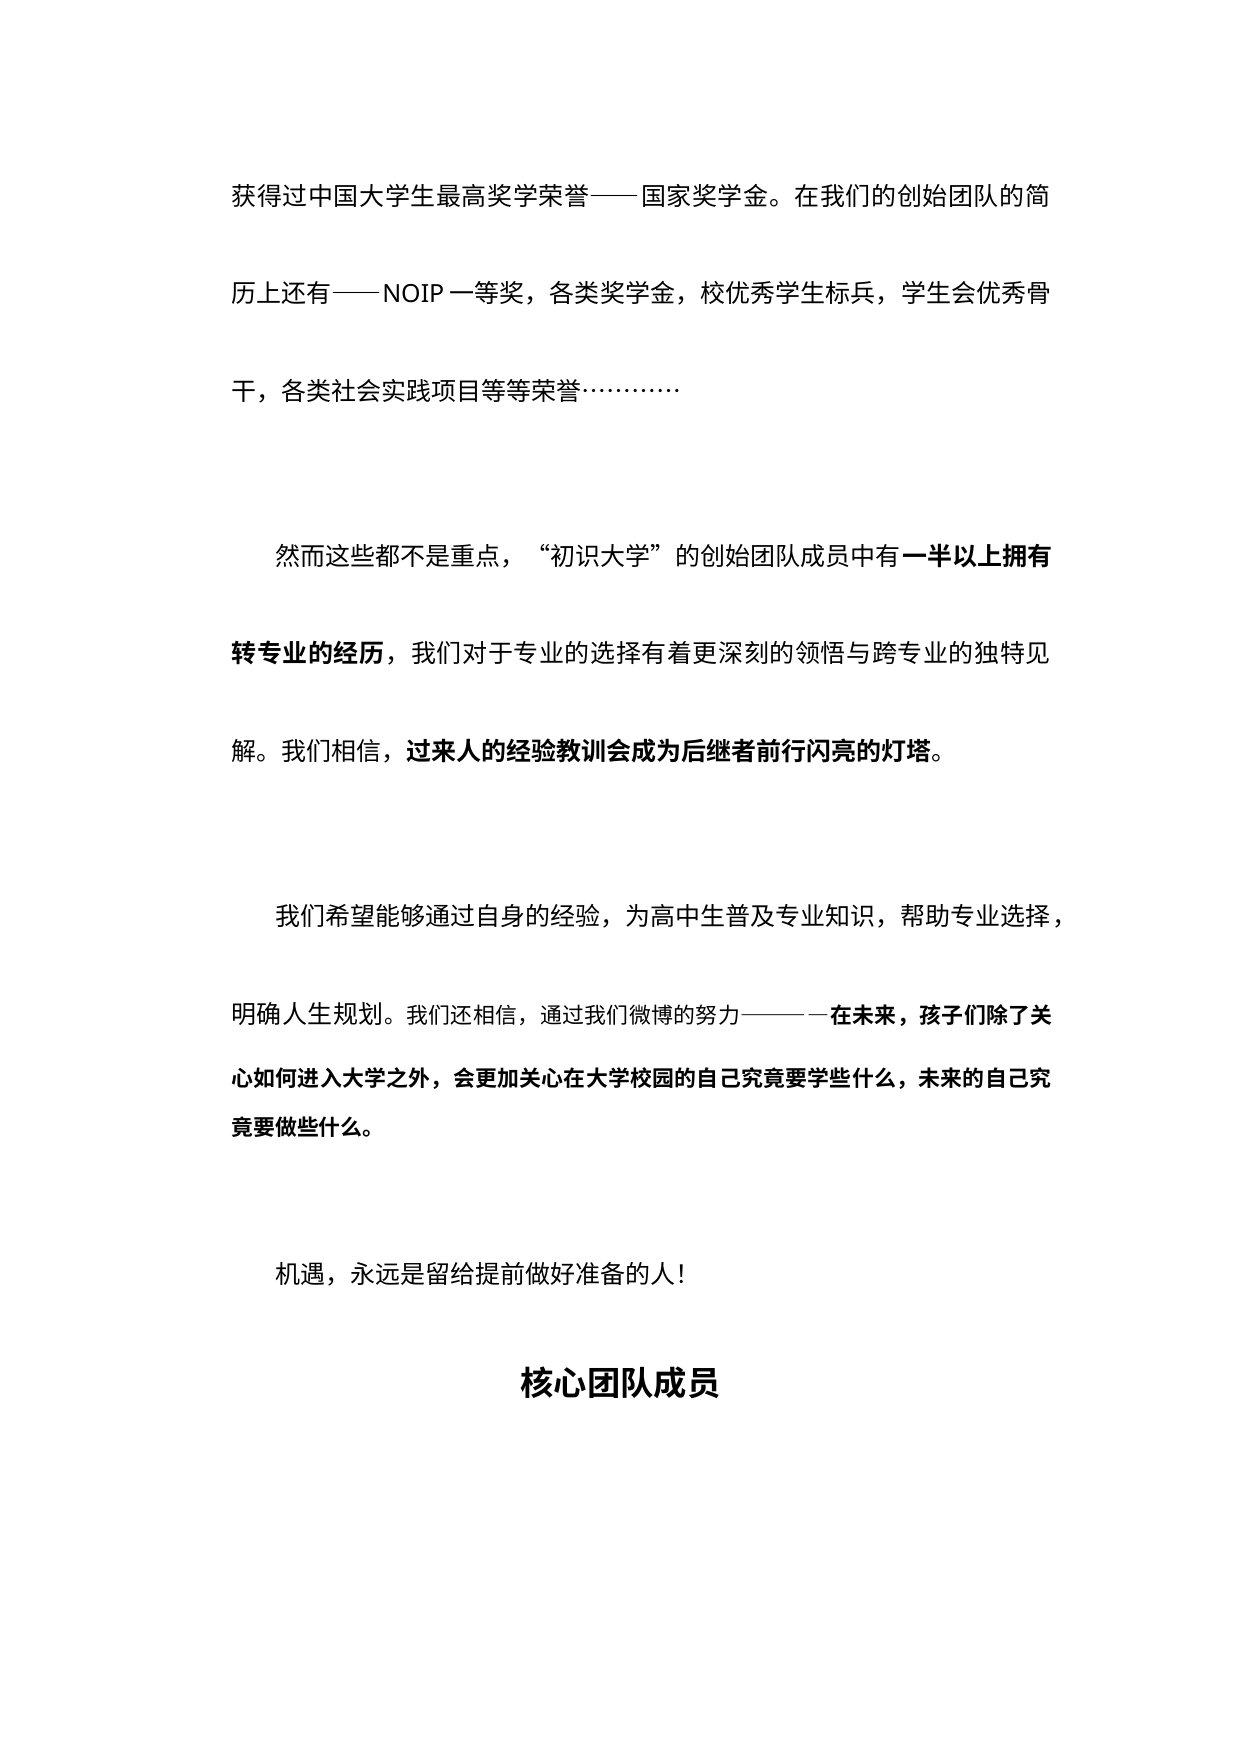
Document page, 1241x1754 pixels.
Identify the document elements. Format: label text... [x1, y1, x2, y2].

text 然而这些都不是重点，“初识大学”的创始团队成员中有一半以上拥有转专业的经历，我们对于专业的选择有着更深刻的领悟与跨专业的独特见解。我们相信，过来人的经验教训会成为后继者前行闪亮的灯塔。 [231, 522, 1053, 782]
subtitle 核心团队成员 [187, 1348, 1053, 1413]
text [231, 162, 1053, 422]
text 机遇，永远是留给提前做好准备的人！ [231, 1240, 1053, 1305]
text 我们希望能够通过自身的经验，为高中生普及专业知识，帮助专业选择，明确人生规划。我们还相信，通过我们微博的努力————在未来，孩子们除了关心如何进入大学之外，会更加关心在大学校园的自己究竟要学些什么，未来的自己究竟要做些什么。 [231, 882, 1053, 1142]
